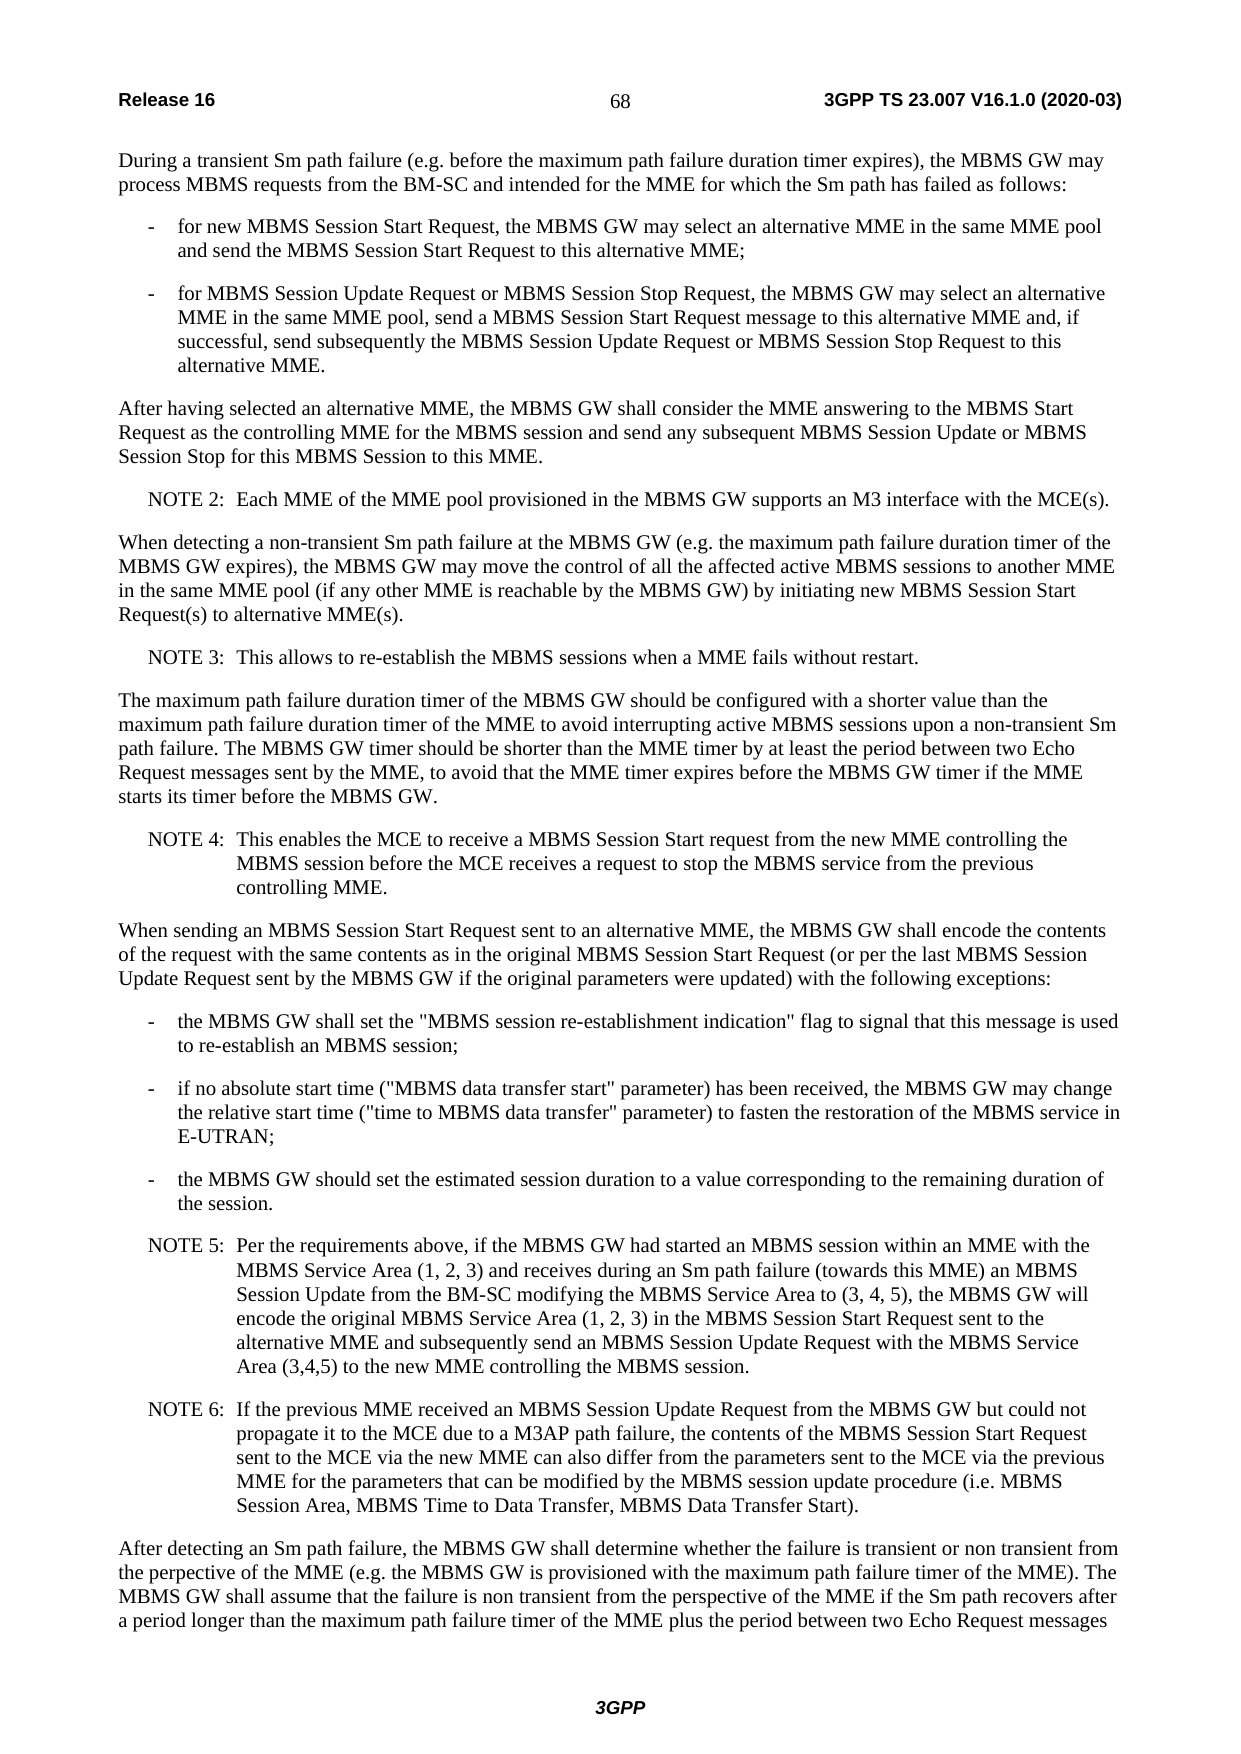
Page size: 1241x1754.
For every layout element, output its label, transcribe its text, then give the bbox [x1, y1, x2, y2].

text After having selected an alternative MME, the MBMS GW shall consider the MME answering to the MBMS Start Request as the controlling MME for the MBMS session and send any subsequent MBMS Session Update or MBMS Session Stop for this MBMS Session to this MME. [118, 396, 1122, 468]
text NOTE 3: This allows to re-establish the MBMS sessions when a MME fails without restart. [148, 645, 1122, 669]
text - for MBMS Session Update Request or MBMS Session Stop Request, the MBMS GW may select an alternative MME in the same MME pool, send a MBMS Session Start Request message to this alternative MME and, if successful, send subsequently the MBMS Session Update Request or MBMS Session Stop Request to this alternative MME. [148, 281, 1122, 377]
text - for new MBMS Session Start Request, the MBMS GW may select an alternative MME in the same MME pool and send the MBMS Session Start Request to this alternative MME; [148, 214, 1122, 262]
text NOTE 4: This enables the MCE to receive a MBMS Session Start request from the new MME controlling the MBMS session before the MCE receives a request to stop the MBMS service from the previous controlling MME. [148, 827, 1122, 899]
text The maximum path failure duration timer of the MBMS GW should be configured with a shorter value than the maximum path failure duration timer of the MME to avoid interrupting active MBMS sessions upon a non-transient Sm path failure. The MBMS GW timer should be shorter than the MME timer by at least the period between two Echo Request messages sent by the MME, to avoid that the MME timer expires before the MBMS GW timer if the MME starts its timer before the MBMS GW. [118, 688, 1122, 808]
text - the MBMS GW shall set the "MBMS session re-establishment indication" flag to signal that this message is used to re-establish an MBMS session; [148, 1009, 1122, 1057]
text - if no absolute start time ("MBMS data transfer start" parameter) has been received, the MBMS GW may change the relative start time ("time to MBMS data transfer" parameter) to fasten the restoration of the MBMS service in E-UTRAN; [148, 1076, 1122, 1148]
text When detecting a non-transient Sm path failure at the MBMS GW (e.g. the maximum path failure duration timer of the MBMS GW expires), the MBMS GW may move the control of all the affected active MBMS sessions to another MME in the same MME pool (if any other MME is reachable by the MBMS GW) by initiating new MBMS Session Start Request(s) to alternative MME(s). [118, 530, 1122, 626]
text When sending an MBMS Session Start Request sent to an alternative MME, the MBMS GW shall encode the contents of the request with the same contents as in the original MBMS Session Start Request (or per the last MBMS Session Update Request sent by the MBMS GW if the original parameters were updated) with the following exceptions: [118, 918, 1122, 990]
text NOTE 5: Per the requirements above, if the MBMS GW had started an MBMS session within an MME with the MBMS Service Area (1, 2, 3) and receives during an Sm path failure (towards this MME) an MBMS Session Update from the BM-SC modifying the MBMS Service Area to (3, 4, 5), the MBMS GW will encode the original MBMS Service Area (1, 2, 3) in the MBMS Session Start Request sent to the alternative MME and subsequently send an MBMS Session Update Request with the MBMS Service Area (3,4,5) to the new MME controlling the MBMS session. [148, 1233, 1122, 1378]
text NOTE 2: Each MME of the MME pool provisioned in the MBMS GW supports an M3 interface with the MCE(s). [148, 487, 1122, 511]
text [118, 1536, 1122, 1632]
text During a transient Sm path failure (e.g. before the maximum path failure duration timer expires), the MBMS GW may process MBMS requests from the BM-SC and intended for the MME for which the Sm path has failed as follows: [118, 147, 1122, 196]
text - the MBMS GW should set the estimated session duration to a value corresponding to the remaining duration of the session. [148, 1167, 1122, 1215]
text NOTE 6: If the previous MME received an MBMS Session Update Request from the MBMS GW but could not propagate it to the MCE due to a M3AP path failure, the contents of the MBMS Session Start Request sent to the MCE via the new MME can also differ from the parameters sent to the MCE via the previous MME for the parameters that can be modified by the MBMS session update procedure (i.e. MBMS Session Area, MBMS Time to Data Transfer, MBMS Data Transfer Start). [148, 1397, 1122, 1517]
